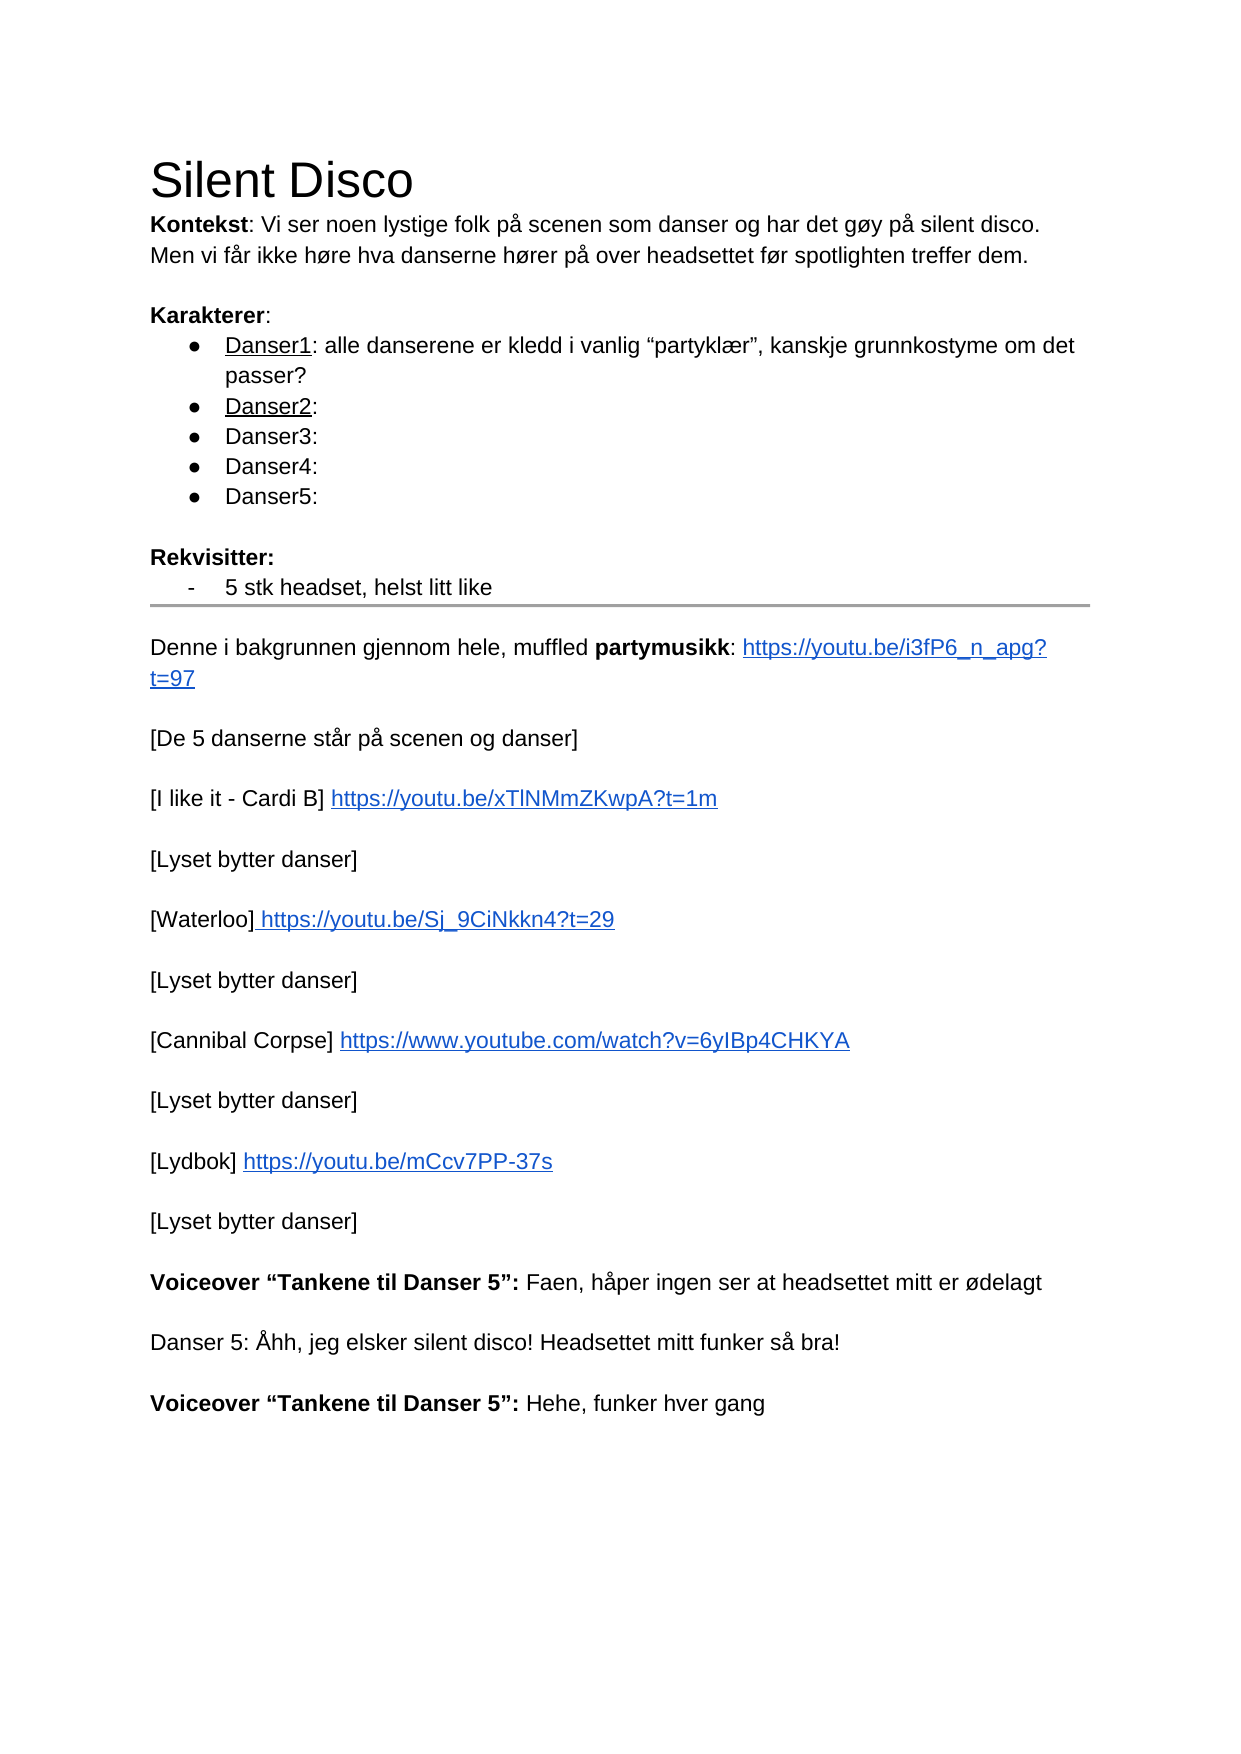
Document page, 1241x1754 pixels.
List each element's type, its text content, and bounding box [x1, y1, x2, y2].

list Danser2: [187, 393, 1090, 419]
text [Lydbok] https://youtu.be/mCcv7PP-37s [150, 1148, 1090, 1174]
list Danser4: [187, 453, 1090, 479]
text [Lyset bytter danser] [150, 1087, 1090, 1114]
text [I like it - Cardi B] https://youtu.be/xTlNMmZKwpA?t=1m [150, 785, 1090, 812]
list Danser1: alle danserene er kledd i vanlig “partyklær”, kanskje grunnkostyme om det passer? [187, 332, 1090, 389]
text Voiceover “Tankene til Danser 5”: Faen, håper ingen ser at headsettet mitt er ødelagt [150, 1269, 1090, 1295]
list Danser5: [187, 483, 1090, 509]
text Denne i bakgrunnen gjennom hele, muffled partymusikk: https://youtu.be/i3fP6_n_apg?t=97 [150, 634, 1090, 691]
text Rekvisitter: [150, 544, 1090, 570]
text [Lyset bytter danser] [150, 1208, 1090, 1234]
text Voiceover “Tankene til Danser 5”: Hehe, funker hver gang [150, 1389, 1090, 1416]
text Danser 5: Åhh, jeg elsker silent disco! Headsettet mitt funker så bra! [150, 1329, 1090, 1355]
text Silent Disco Kontekst: Vi ser noen lystige folk på scenen som danser og har det gøy på silent disco. Men vi får ikke høre hva danserne hører på over headsettet før spotlighten treffer dem. [150, 150, 1090, 268]
list Danser3: [187, 423, 1090, 449]
text [Lyset bytter danser] [150, 846, 1090, 872]
list 5 stk headset, helst litt like [187, 574, 1090, 600]
text [Lyset bytter danser] [150, 967, 1090, 993]
text [Cannibal Corpse] https://www.youtube.com/watch?v=6yIBp4CHKYA [150, 1027, 1090, 1053]
text [Waterloo] https://youtu.be/Sj_9CiNkkn4?t=29 [150, 906, 1090, 932]
text Karakterer: [150, 302, 1090, 328]
text [De 5 danserne står på scenen og danser] [150, 725, 1090, 751]
